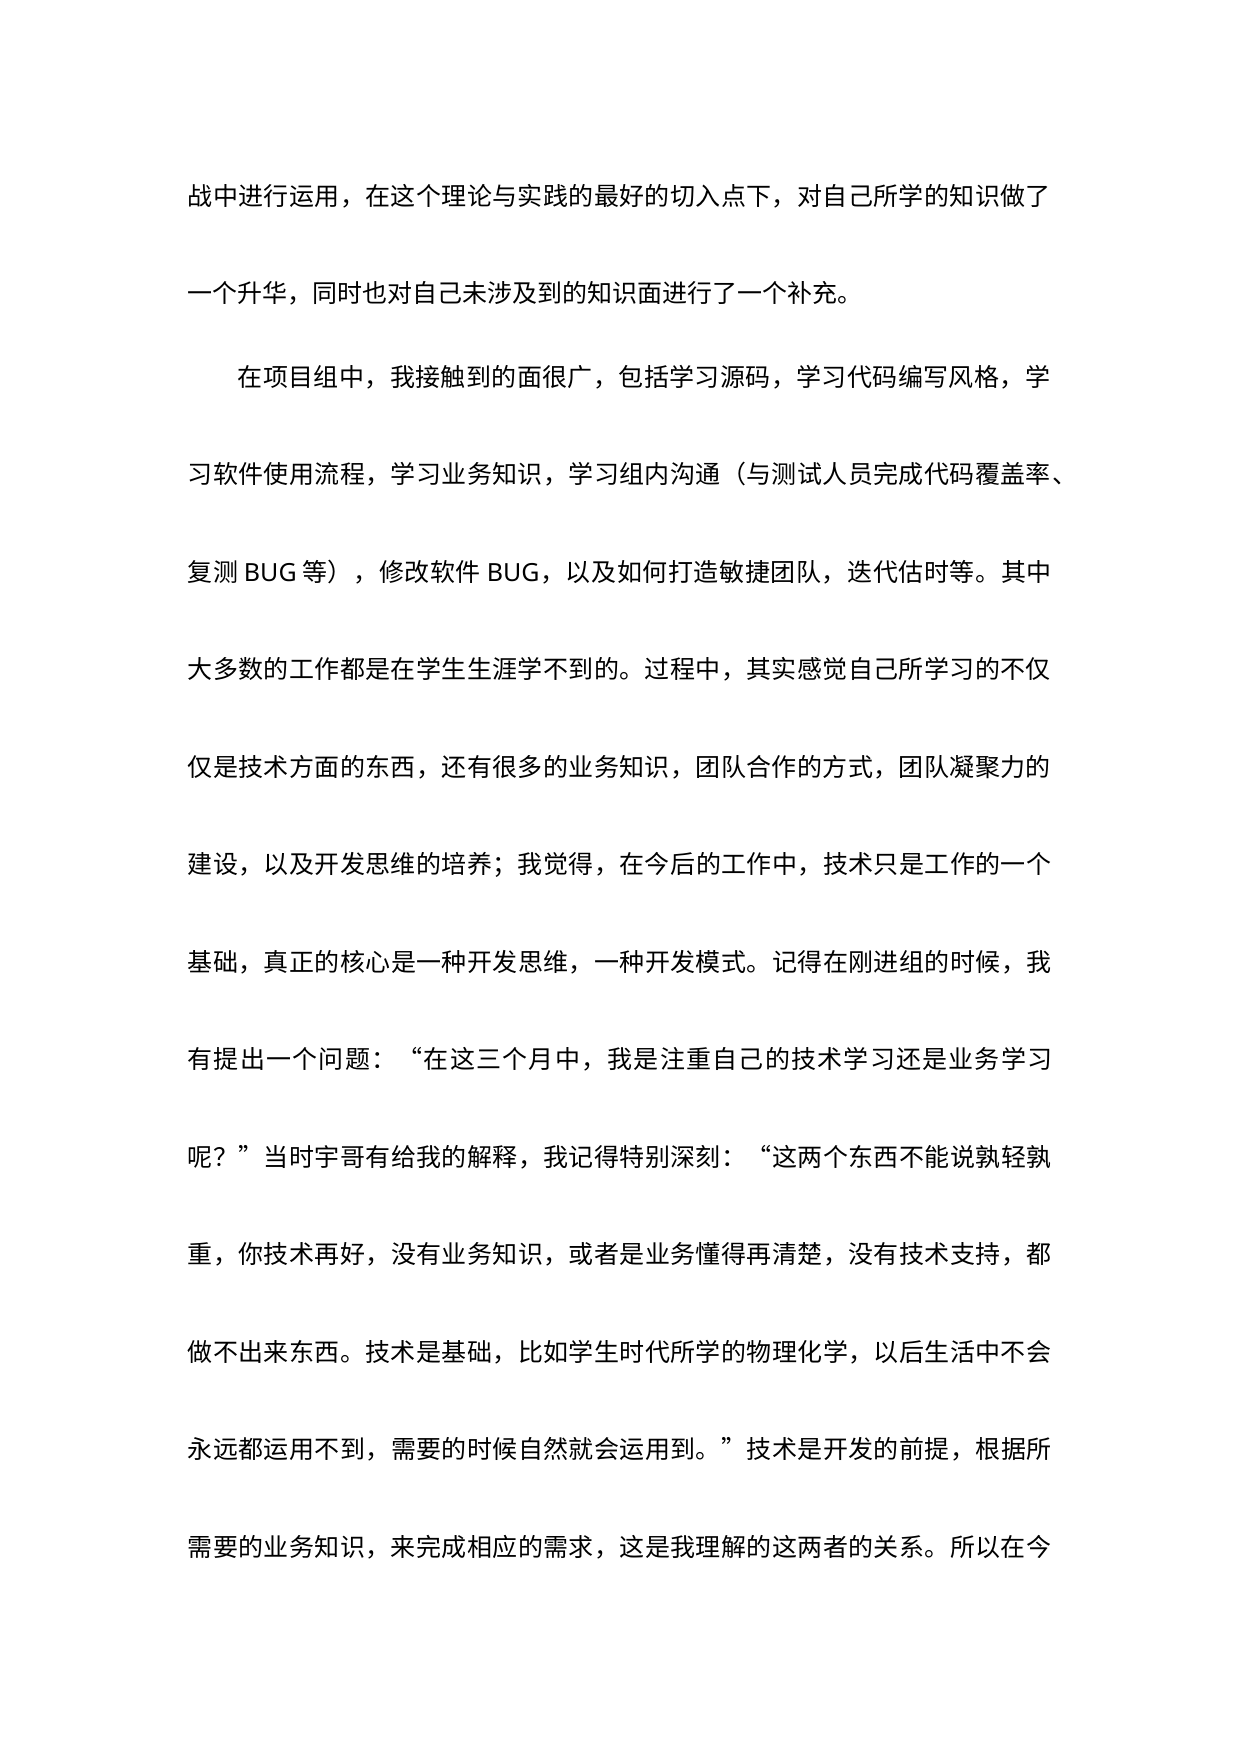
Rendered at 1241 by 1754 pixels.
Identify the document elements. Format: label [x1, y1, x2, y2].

text [187, 162, 1053, 324]
text [187, 343, 1053, 1578]
